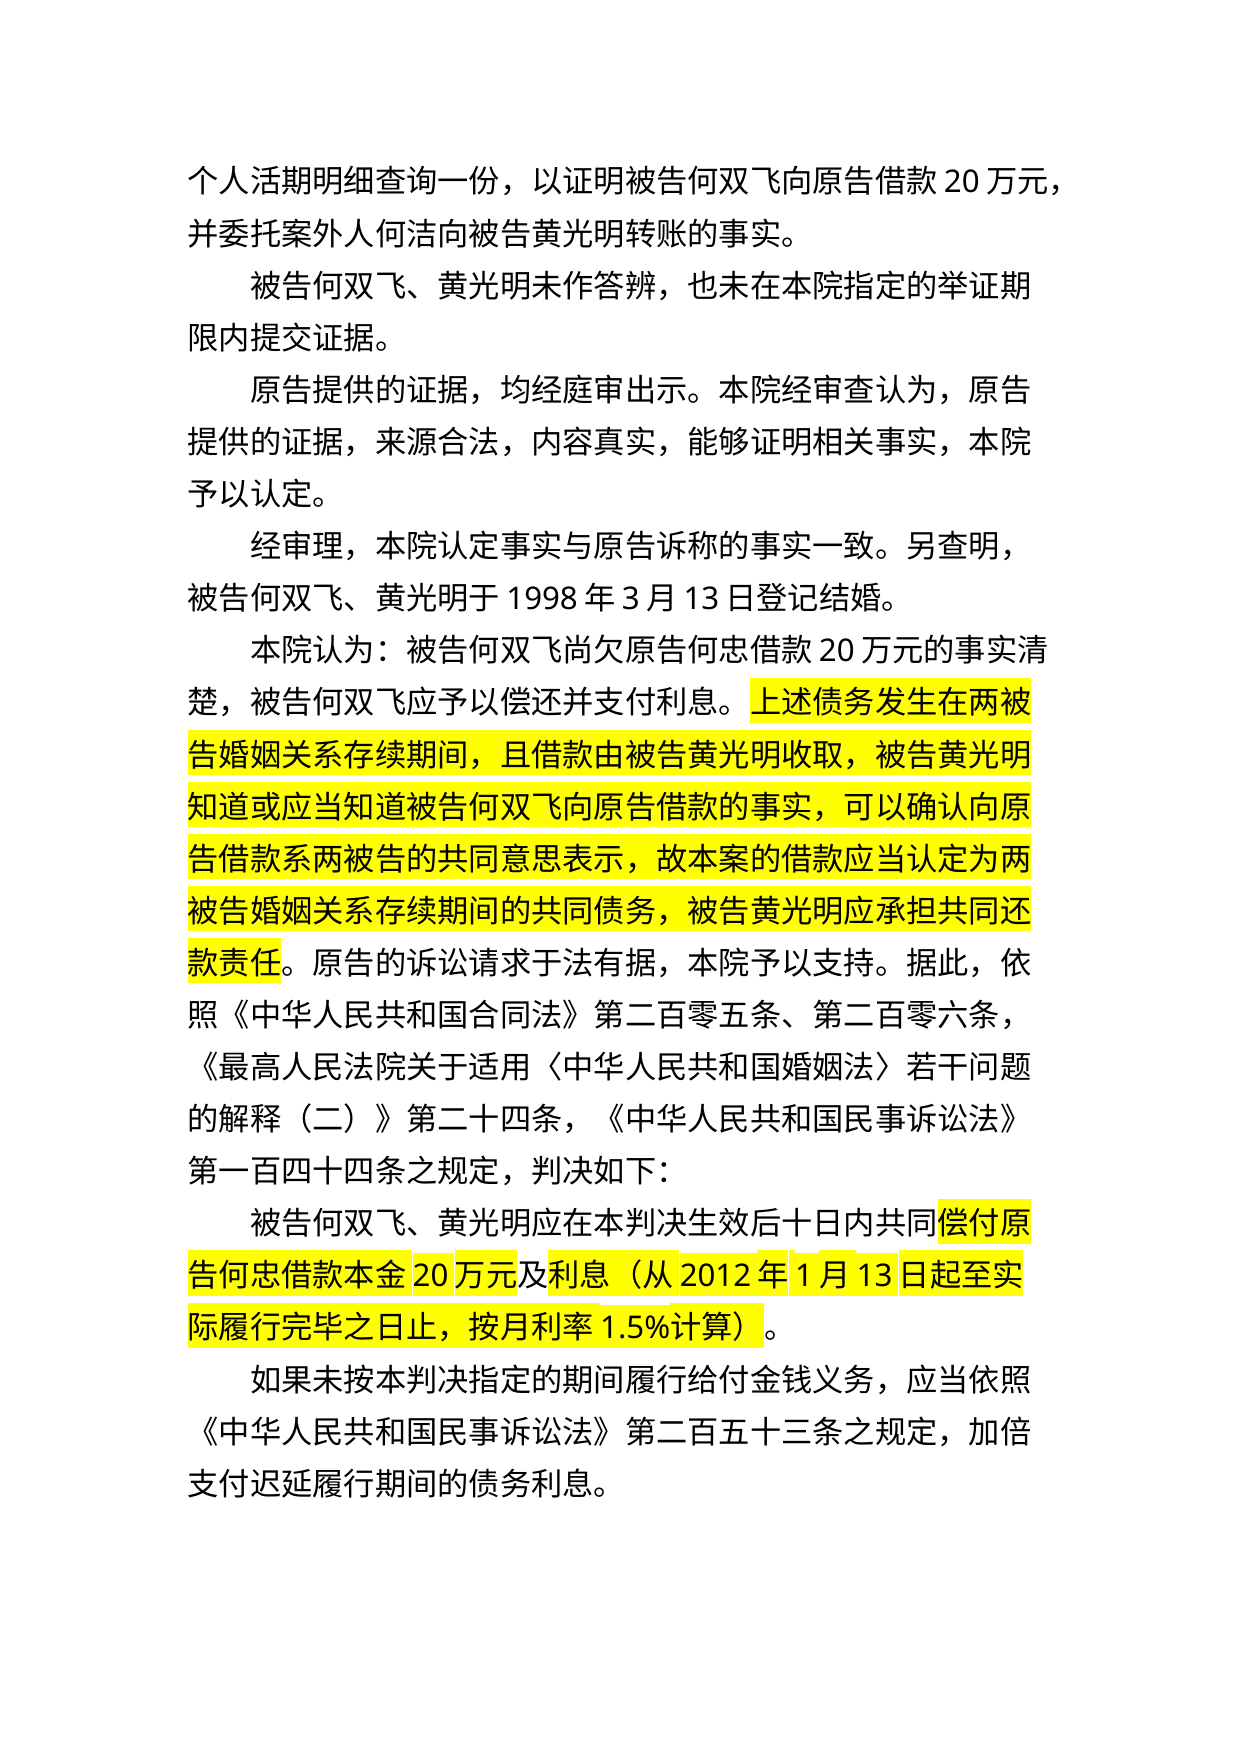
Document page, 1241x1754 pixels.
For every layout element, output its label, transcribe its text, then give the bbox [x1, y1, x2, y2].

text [187, 150, 1053, 254]
text 被告何双飞、黄光明应在本判决生效后十日内共同偿付原告何忠借款本金20万元及利息（从2012年1月13日起至实际履行完毕之日止，按月利率1.5%计算）。 [187, 1192, 1053, 1348]
text 经审理，本院认定事实与原告诉称的事实一致。另查明，被告何双飞、黄光明于1998年3月13日登记结婚。 [187, 514, 1053, 619]
text 原告提供的证据，均经庭审出示。本院经审查认为，原告提供的证据，来源合法，内容真实，能够证明相关事实，本院予以认定。 [187, 358, 1053, 514]
text 如果未按本判决指定的期间履行给付金钱义务，应当依照《中华人民共和国民事诉讼法》第二百五十三条之规定，加倍支付迟延履行期间的债务利息。 [187, 1348, 1053, 1504]
text 本院认为：被告何双飞尚欠原告何忠借款20万元的事实清楚，被告何双飞应予以偿还并支付利息。上述债务发生在两被告婚姻关系存续期间，且借款由被告黄光明收取，被告黄光明知道或应当知道被告何双飞向原告借款的事实，可以确认向原告借款系两被告的共同意思表示，故本案的借款应当认定为两被告婚姻关系存续期间的共同债务，被告黄光明应承担共同还款责任。原告的诉讼请求于法有据，本院予以支持。据此，依照《中华人民共和国合同法》第二百零五条、第二百零六条，《最高人民法院关于适用〈中华人民共和国婚姻法〉若干问题的解释（二）》第二十四条，《中华人民共和国民事诉讼法》第一百四十四条之规定，判决如下： [187, 619, 1053, 1192]
text 被告何双飞、黄光明未作答辨，也未在本院指定的举证期限内提交证据。 [187, 254, 1053, 358]
